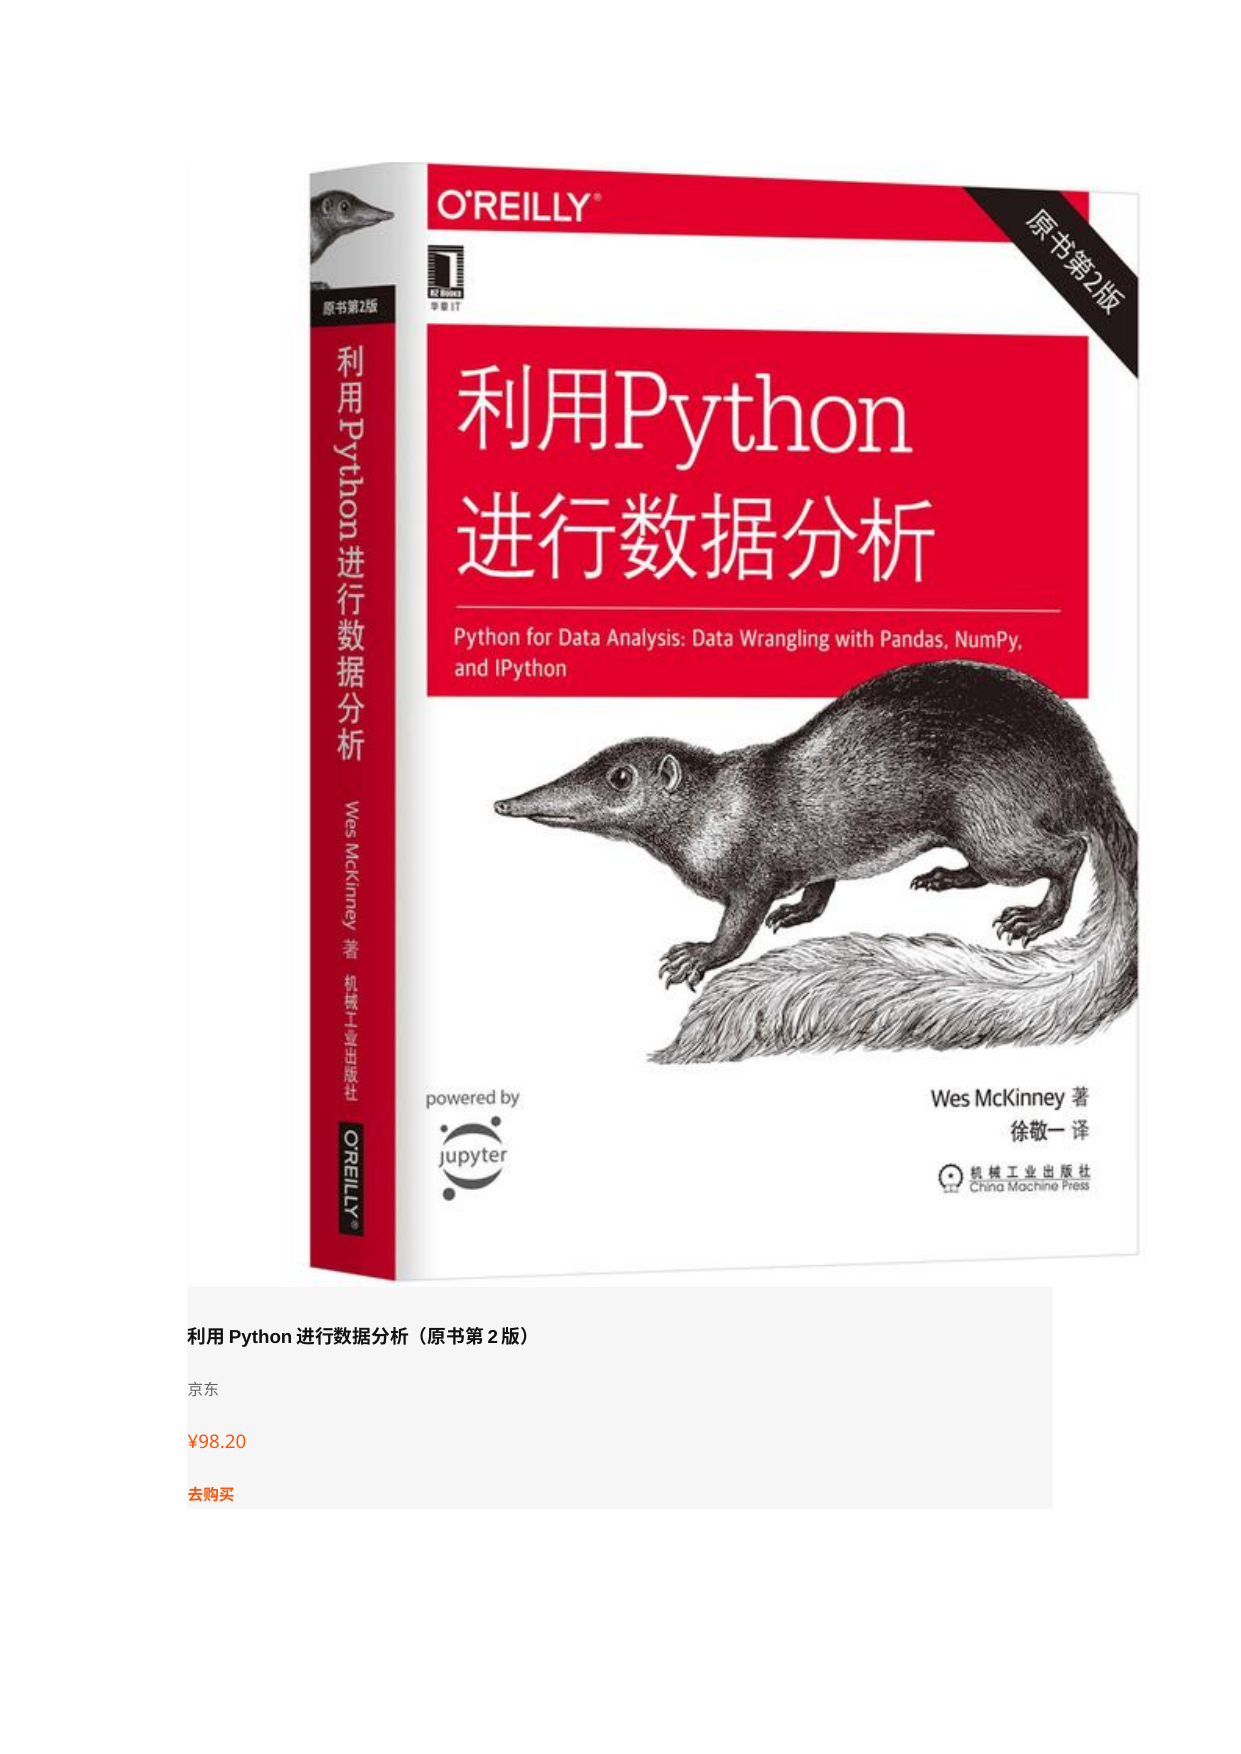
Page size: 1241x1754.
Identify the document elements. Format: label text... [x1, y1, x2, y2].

text ¥98.20 [187, 1424, 1053, 1457]
text 京东 [187, 1372, 1053, 1404]
picture [187, 162, 1241, 1287]
text 利用Python进行数据分析（原书第2版） [187, 1319, 1053, 1352]
text 去购买 [187, 1477, 1053, 1509]
